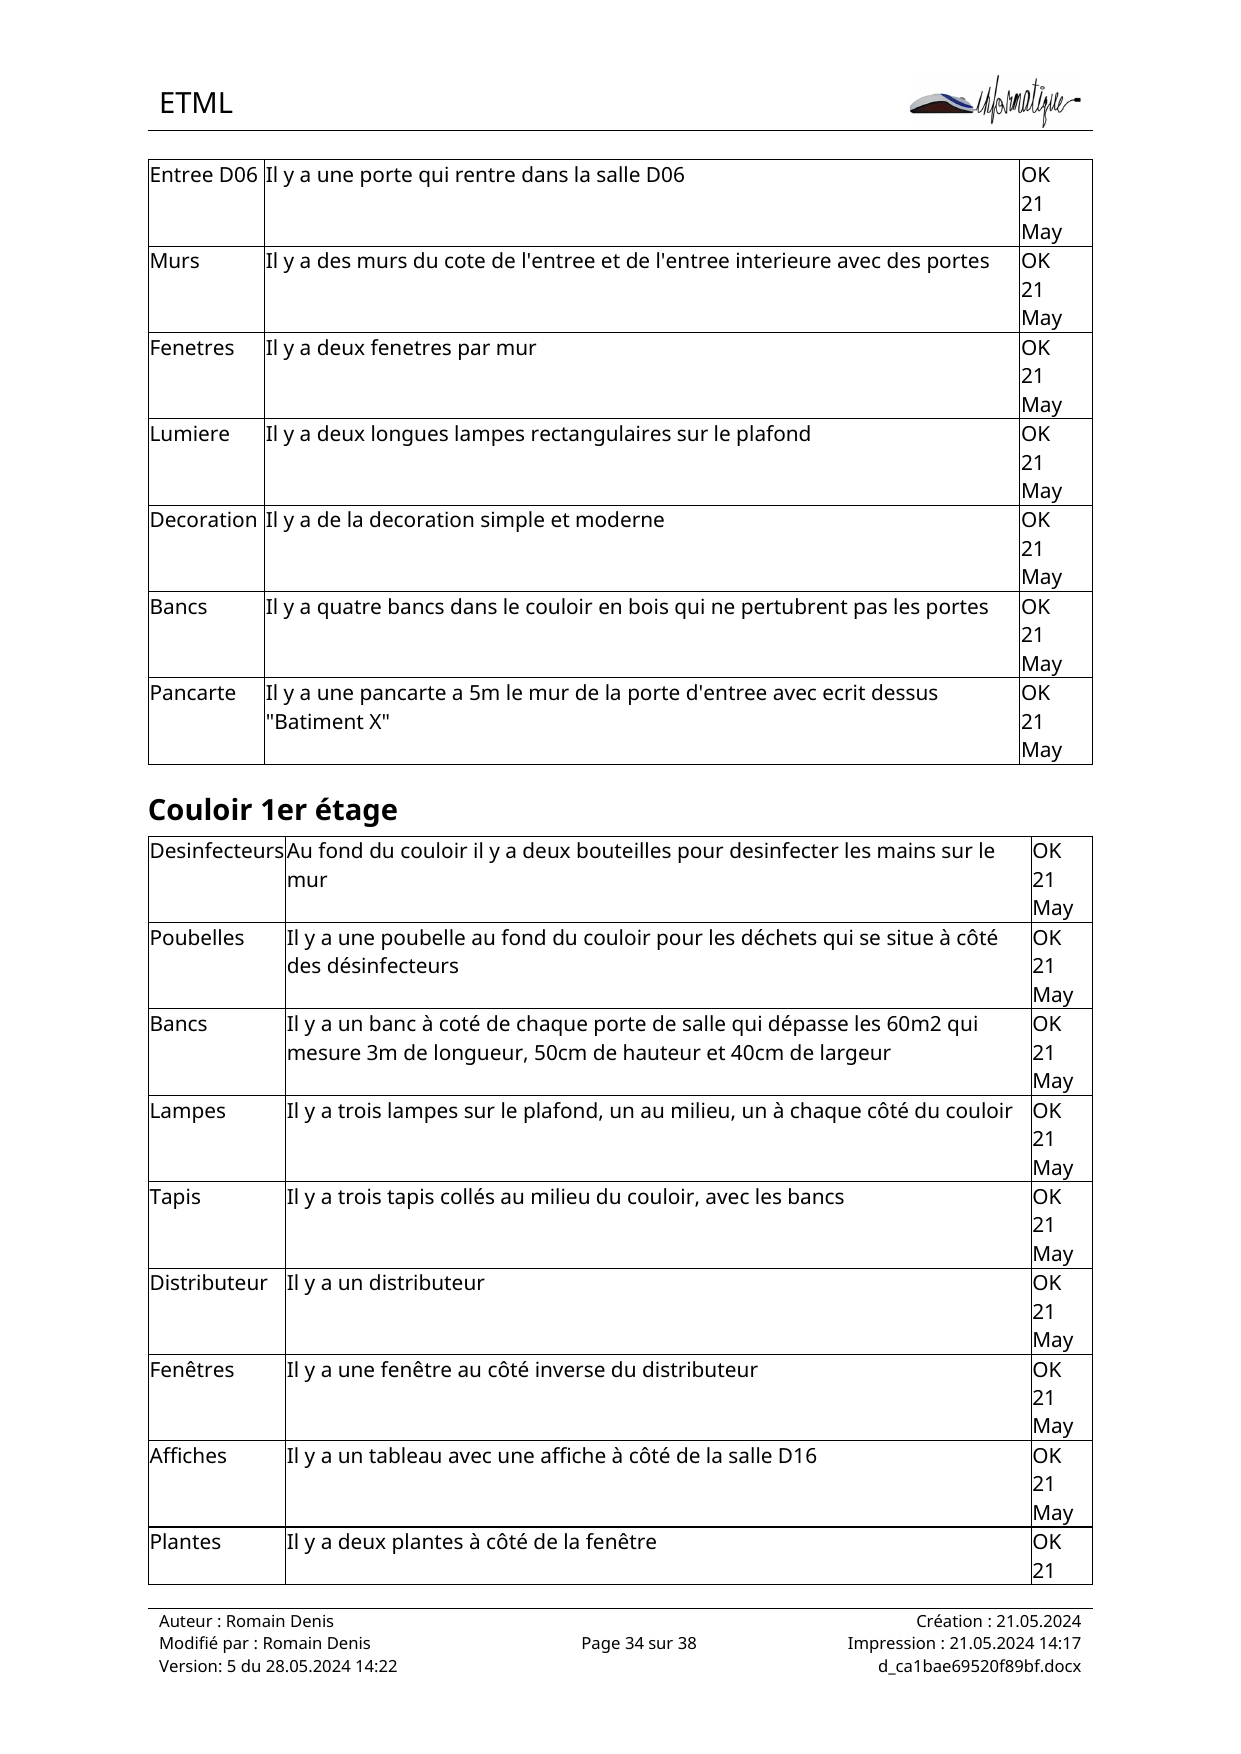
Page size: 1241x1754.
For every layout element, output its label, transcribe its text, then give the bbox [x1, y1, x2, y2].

table_cell Il y a deux fenetres par mur [265, 333, 1019, 418]
table_cell OK 21 May [1032, 1441, 1092, 1526]
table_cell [286, 1528, 1031, 1584]
subtitle Couloir 1er étage [148, 790, 1092, 829]
table_cell Il y a une fenêtre au côté inverse du distributeur [286, 1355, 1031, 1440]
table_cell Lampes [149, 1096, 285, 1181]
table_cell Il y a des murs du cote de l'entree et de l'entree interieure avec des portes [265, 247, 1019, 332]
table_header OK 21 May [1032, 837, 1092, 922]
table_cell OK 21 May [1032, 1182, 1092, 1267]
table_cell OK 21 May [1020, 419, 1092, 504]
table_cell OK 21 May [1032, 1009, 1092, 1095]
table_cell Il y a trois tapis collés au milieu du couloir, avec les bancs [286, 1182, 1031, 1267]
table_header Desinfecteurs [149, 837, 285, 922]
table_cell OK 21 May [1020, 160, 1092, 246]
table_cell Il y a de la decoration simple et moderne [265, 506, 1019, 591]
table_cell Il y a une porte qui rentre dans la salle D06 [265, 160, 1019, 246]
table_cell Murs [149, 247, 264, 332]
table_cell Distributeur [149, 1269, 285, 1354]
table_cell Il y a un banc à coté de chaque porte de salle qui dépasse les 60m2 qui mesure 3m de longueur, 50cm de hauteur et 40cm de largeur [286, 1009, 1031, 1095]
table_cell Fenêtres [149, 1355, 285, 1440]
table_cell Il y a trois lampes sur le plafond, un au milieu, un à chaque côté du couloir [286, 1096, 1031, 1181]
table_header Au fond du couloir il y a deux bouteilles pour desinfecter les mains sur le mur [286, 837, 1031, 922]
table_cell Affiches [149, 1441, 285, 1526]
table_cell OK 21 May [1032, 1096, 1092, 1181]
table_cell Il y a deux longues lampes rectangulaires sur le plafond [265, 419, 1019, 504]
table_cell OK 21 May [1032, 1269, 1092, 1354]
table_cell OK 21 May [1020, 678, 1092, 764]
table_cell OK 21 May [1020, 506, 1092, 591]
table_cell Plantes [149, 1528, 285, 1584]
table_cell Il y a un tableau avec une affiche à côté de la salle D16 [286, 1441, 1031, 1526]
table_cell OK 21 May [1020, 333, 1092, 418]
table_cell Il y a quatre bancs dans le couloir en bois qui ne pertubrent pas les portes [265, 592, 1019, 677]
table_cell Poubelles [149, 923, 285, 1008]
picture [909, 75, 1082, 128]
table_cell OK 21 May [1032, 1528, 1092, 1584]
table_cell OK 21 May [1032, 1355, 1092, 1440]
table_cell Il y a une pancarte a 5m le mur de la porte d'entree avec ecrit dessus "Batiment X" [265, 678, 1019, 764]
table_cell Il y a un distributeur [286, 1269, 1031, 1354]
table_cell Fenetres [149, 333, 264, 418]
table_cell OK 21 May [1020, 247, 1092, 332]
table_cell OK 21 May [1032, 923, 1092, 1008]
table_cell Pancarte [149, 678, 264, 764]
table_cell Entree D06 [149, 160, 264, 246]
table_cell OK 21 May [1020, 592, 1092, 677]
table_cell Bancs [149, 592, 264, 677]
table_cell Il y a une poubelle au fond du couloir pour les déchets qui se situe à côté des désinfecteurs [286, 923, 1031, 1008]
table_cell Decoration [149, 506, 264, 591]
table_cell Bancs [149, 1009, 285, 1095]
table_cell Tapis [149, 1182, 285, 1267]
table_cell Lumiere [149, 419, 264, 504]
